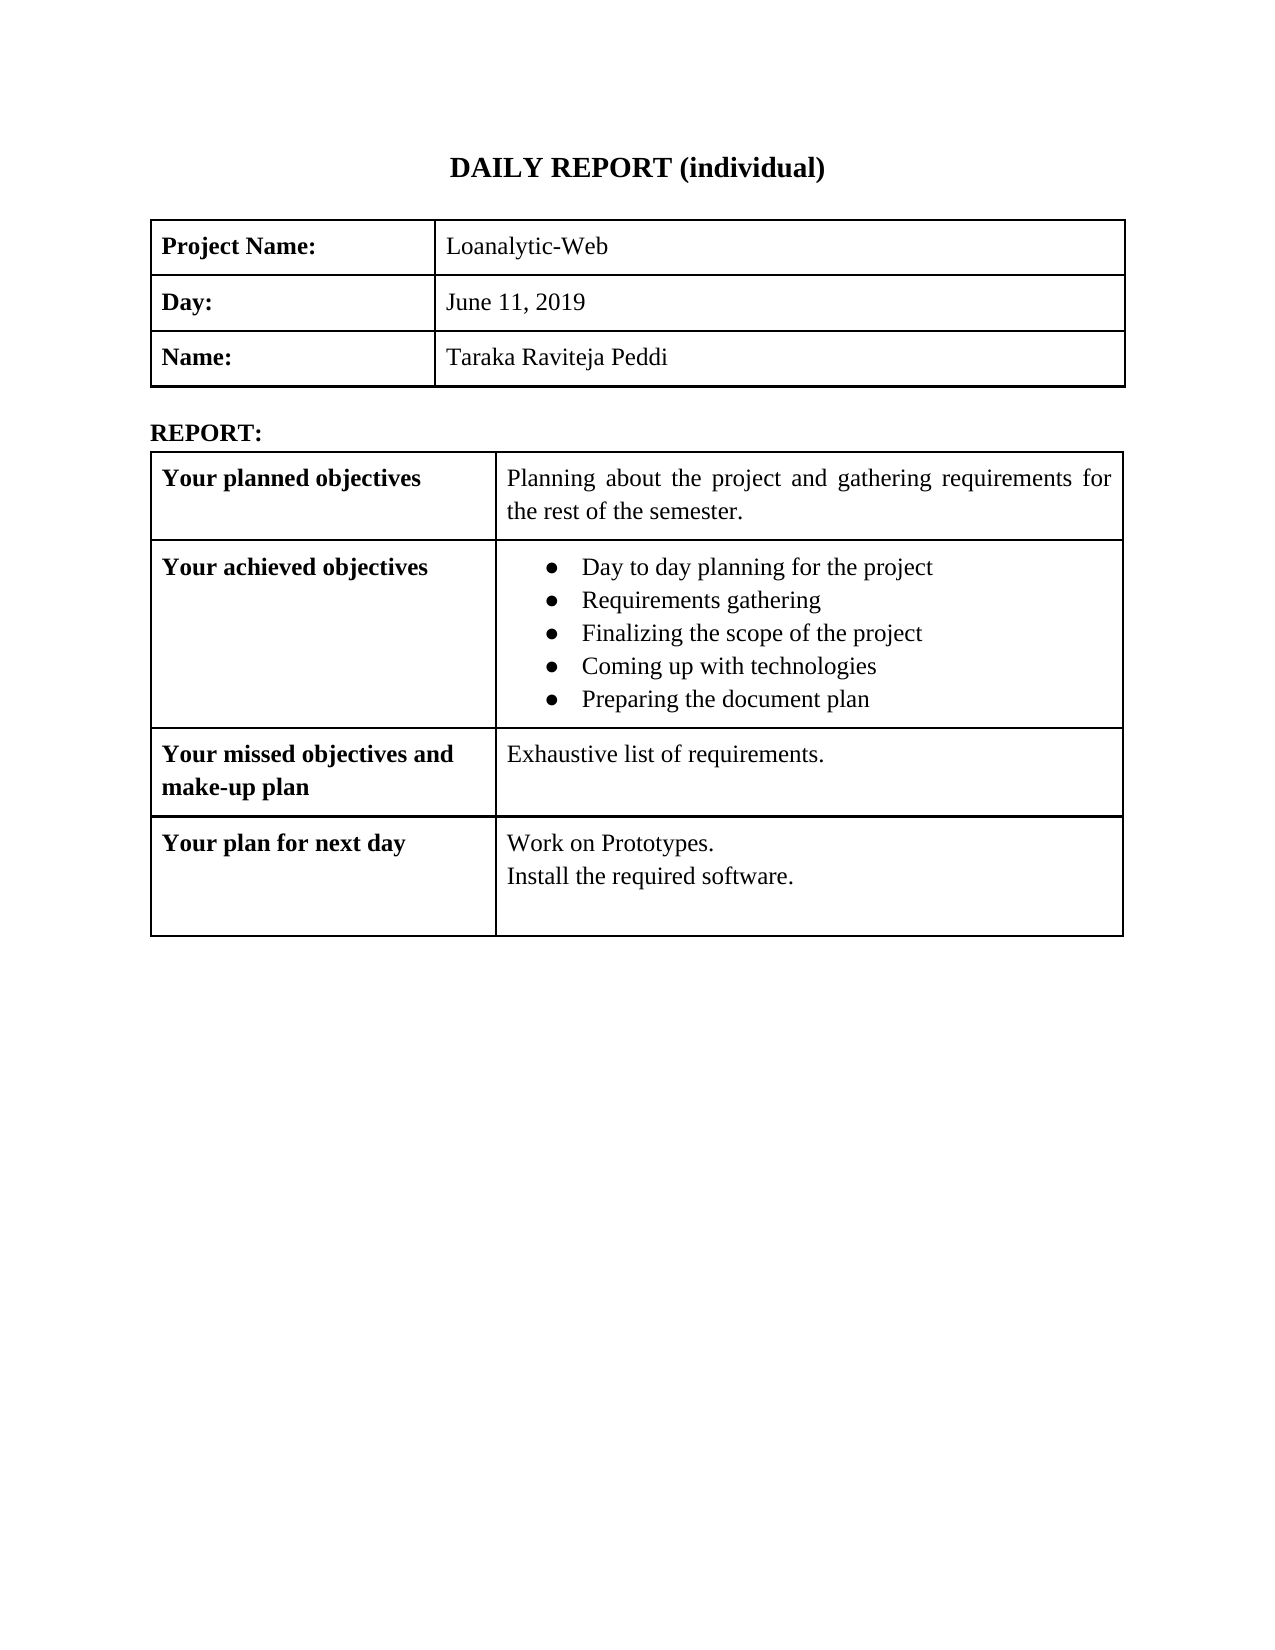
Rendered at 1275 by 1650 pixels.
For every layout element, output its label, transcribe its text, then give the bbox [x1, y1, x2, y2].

table_cell Your missed objectives and make-up plan [152, 729, 495, 815]
table_cell June 11, 2019 [436, 276, 1124, 330]
text DAILY REPORT (individual) [150, 150, 1125, 183]
table_cell Your achieved objectives [152, 541, 495, 727]
table_header Planning about the project and gathering requirements for the rest of the semester. [497, 453, 1122, 539]
table_header Loanalytic-Web [436, 221, 1124, 274]
table_cell Your plan for next day [152, 818, 495, 934]
table_cell Work on Prototypes. Install the required software. [497, 818, 1122, 934]
table_header Project Name: [152, 221, 434, 274]
table_cell Day to day planning for the project Requirements gathering Finalizing the scope of the project Coming up with technologies Preparing the document plan [497, 541, 1122, 727]
table_cell Taraka Raviteja Peddi [436, 332, 1124, 385]
table_header Your planned objectives [152, 453, 495, 539]
text REPORT: [150, 418, 1125, 446]
table_cell Exhaustive list of requirements. [497, 729, 1122, 815]
table_cell Day: [152, 276, 434, 330]
table_cell Name: [152, 332, 434, 385]
